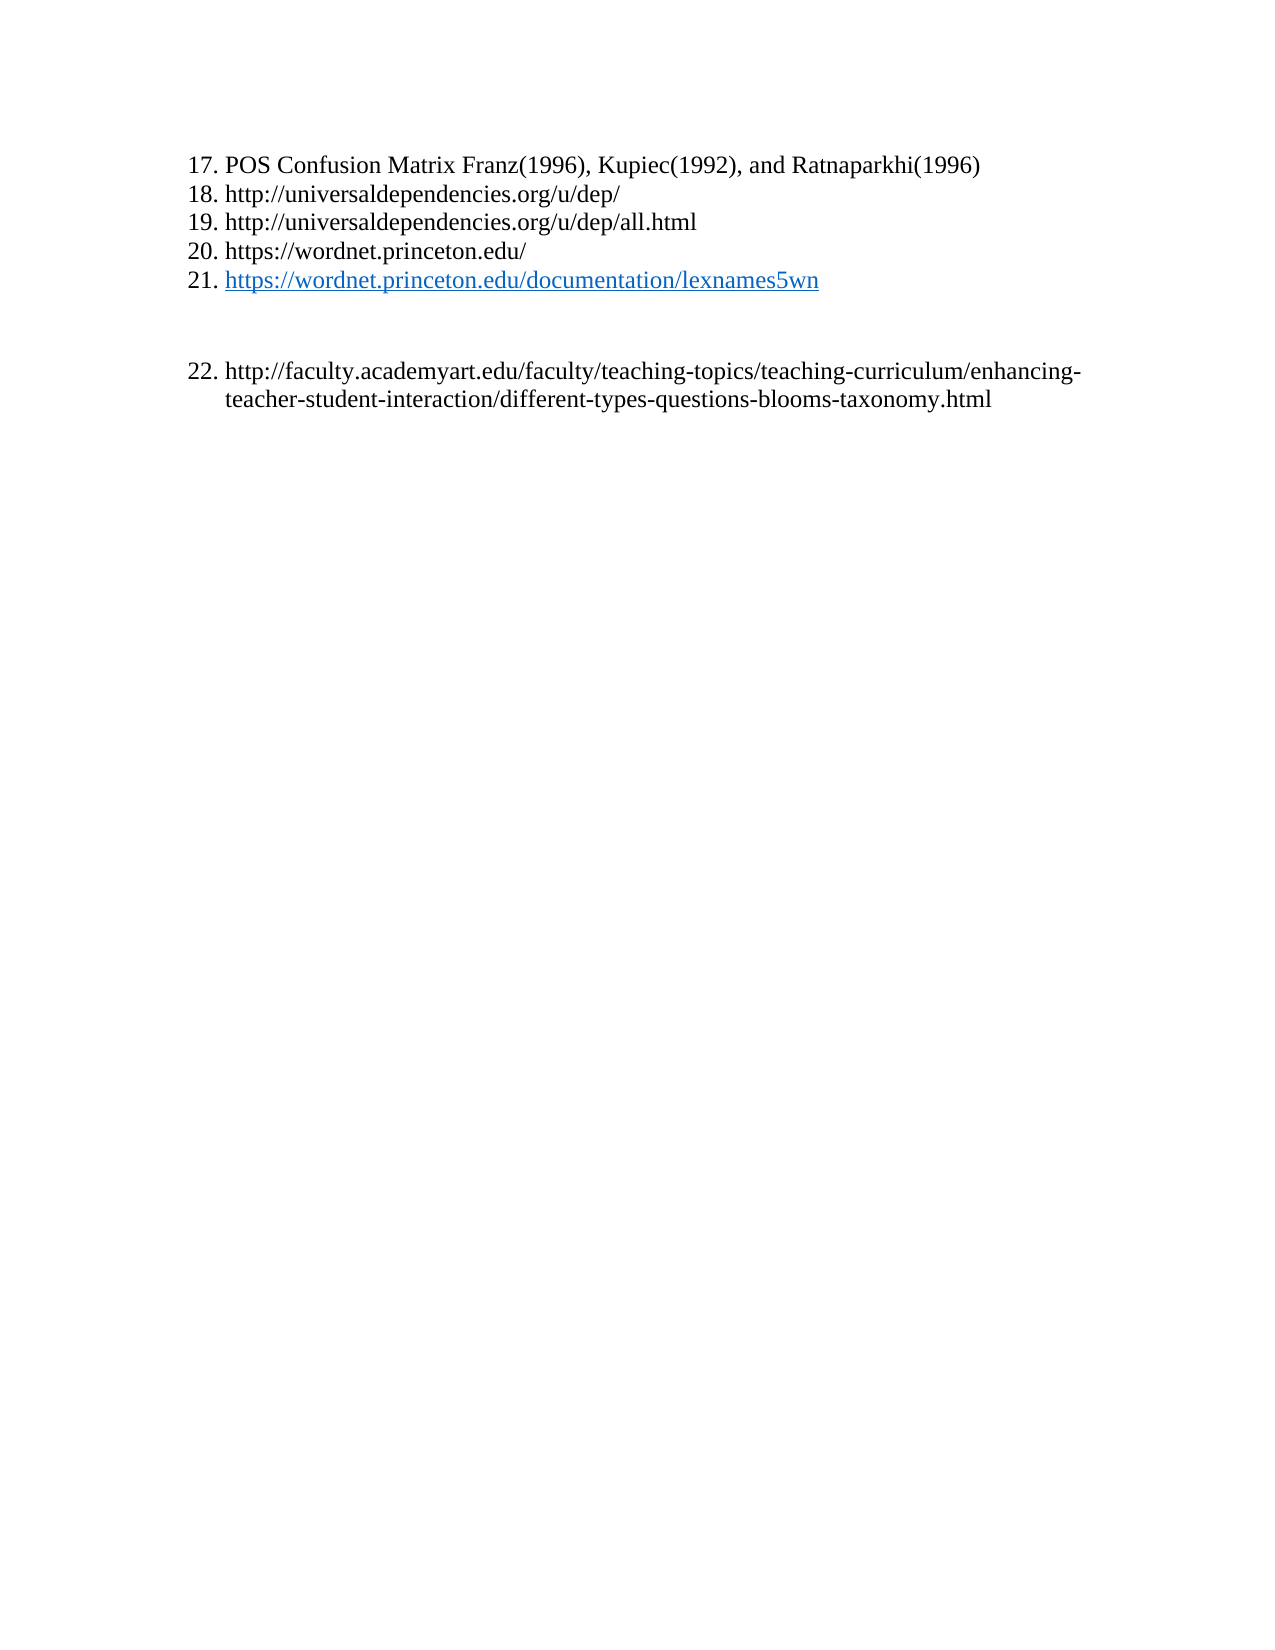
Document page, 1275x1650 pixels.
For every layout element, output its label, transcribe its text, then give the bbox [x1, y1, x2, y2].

list https://wordnet.princeton.edu/documentation/lexnames5wn [187, 265, 1125, 294]
list POS Confusion Matrix Franz(1996), Kupiec(1992), and Ratnaparkhi(1996) [187, 150, 1125, 179]
list https://wordnet.princeton.edu/ [187, 236, 1125, 265]
list http://universaldependencies.org/u/dep/ [187, 179, 1125, 207]
list http://faculty.academyart.edu/faculty/teaching-topics/teaching-curriculum/enhancing-teacher-student-interaction/different-types-questions-blooms-taxonomy.html [187, 356, 1125, 413]
list http://universaldependencies.org/u/dep/all.html [187, 207, 1125, 236]
